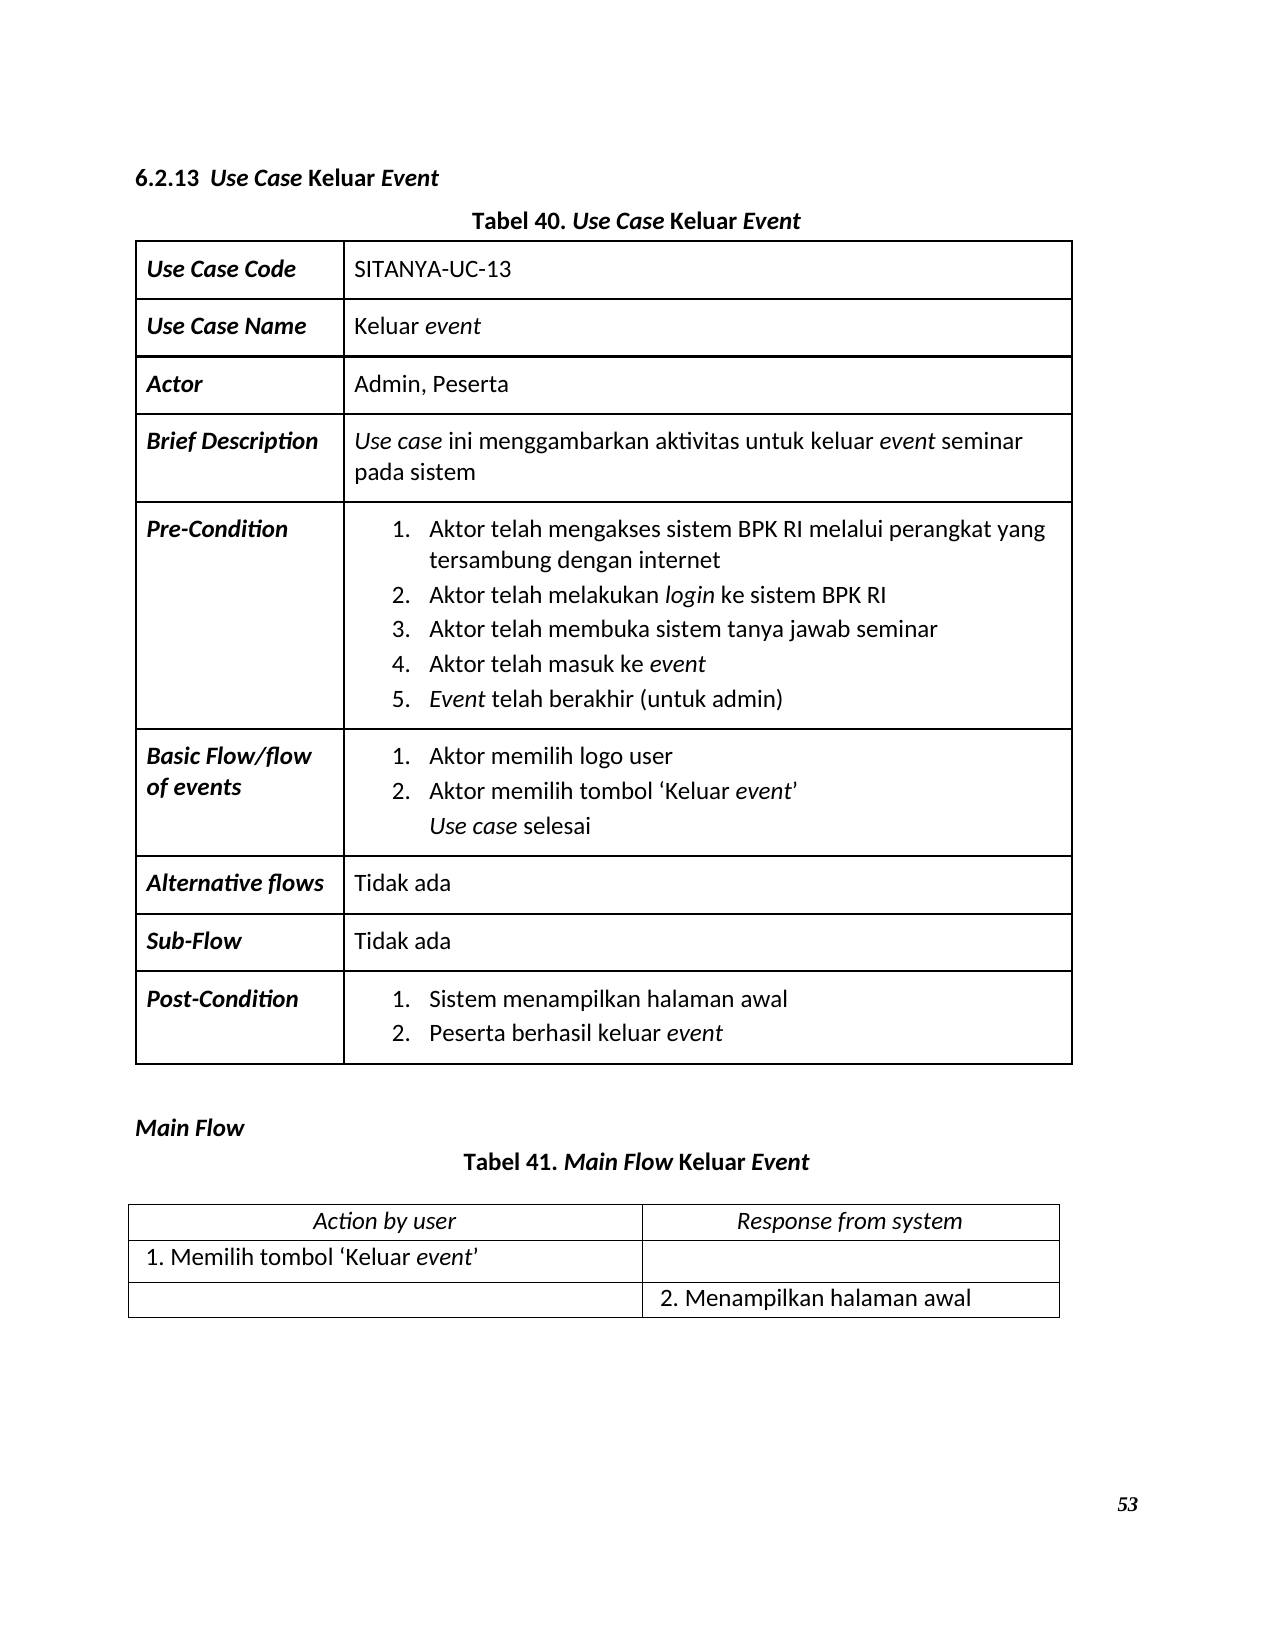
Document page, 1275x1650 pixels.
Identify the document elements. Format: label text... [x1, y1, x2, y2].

table_cell Post-Condition [137, 972, 343, 1062]
table_cell Menampilkan halaman awal [643, 1283, 1059, 1317]
table_cell [129, 1283, 642, 1317]
table_cell Sub-Flow [137, 915, 343, 970]
table_cell Aktor memilih logo user Aktor memilih tombol ‘Keluar event’ Use case selesai [345, 730, 1071, 855]
table_cell Use Case Name [137, 300, 343, 355]
table_cell Actor [137, 358, 343, 413]
table_cell Alternative flows [137, 857, 343, 913]
table_cell Memilih tombol ‘Keluar event’ [129, 1241, 642, 1282]
text Tabel 40. Use Case Keluar Event [135, 206, 1140, 236]
list Main Flow [135, 1112, 1140, 1142]
table_header Response from system [643, 1205, 1059, 1240]
text 6.2.13 Use Case Keluar Event [135, 162, 1140, 193]
table_cell Aktor telah mengakses sistem BPK RI melalui perangkat yang tersambung dengan internet Aktor telah melakukan login ke sistem BPK RI Aktor telah membuka sistem tanya jawab seminar Aktor telah masuk ke event Event telah berakhir (untuk admin) [345, 503, 1071, 728]
table_cell Use case ini menggambarkan aktivitas untuk keluar event seminar pada sistem [345, 415, 1071, 501]
table_cell Tidak ada [345, 857, 1071, 913]
table_cell Pre-Condition [137, 503, 343, 728]
table_cell Basic Flow/flow of events [137, 730, 343, 855]
table_cell [643, 1241, 1059, 1282]
table_cell Sistem menampilkan halaman awal Peserta berhasil keluar event [345, 972, 1071, 1062]
table_cell Brief Description [137, 415, 343, 501]
table_cell Admin, Peserta [345, 358, 1071, 413]
list Tabel 41. Main Flow Keluar Event [135, 1146, 1140, 1177]
table_header SITANYA-UC-13 [345, 242, 1071, 298]
table_header Use Case Code [137, 242, 343, 298]
table_cell Tidak ada [345, 915, 1071, 970]
table_header Action by user [129, 1205, 642, 1240]
table_cell Keluar event [345, 300, 1071, 355]
